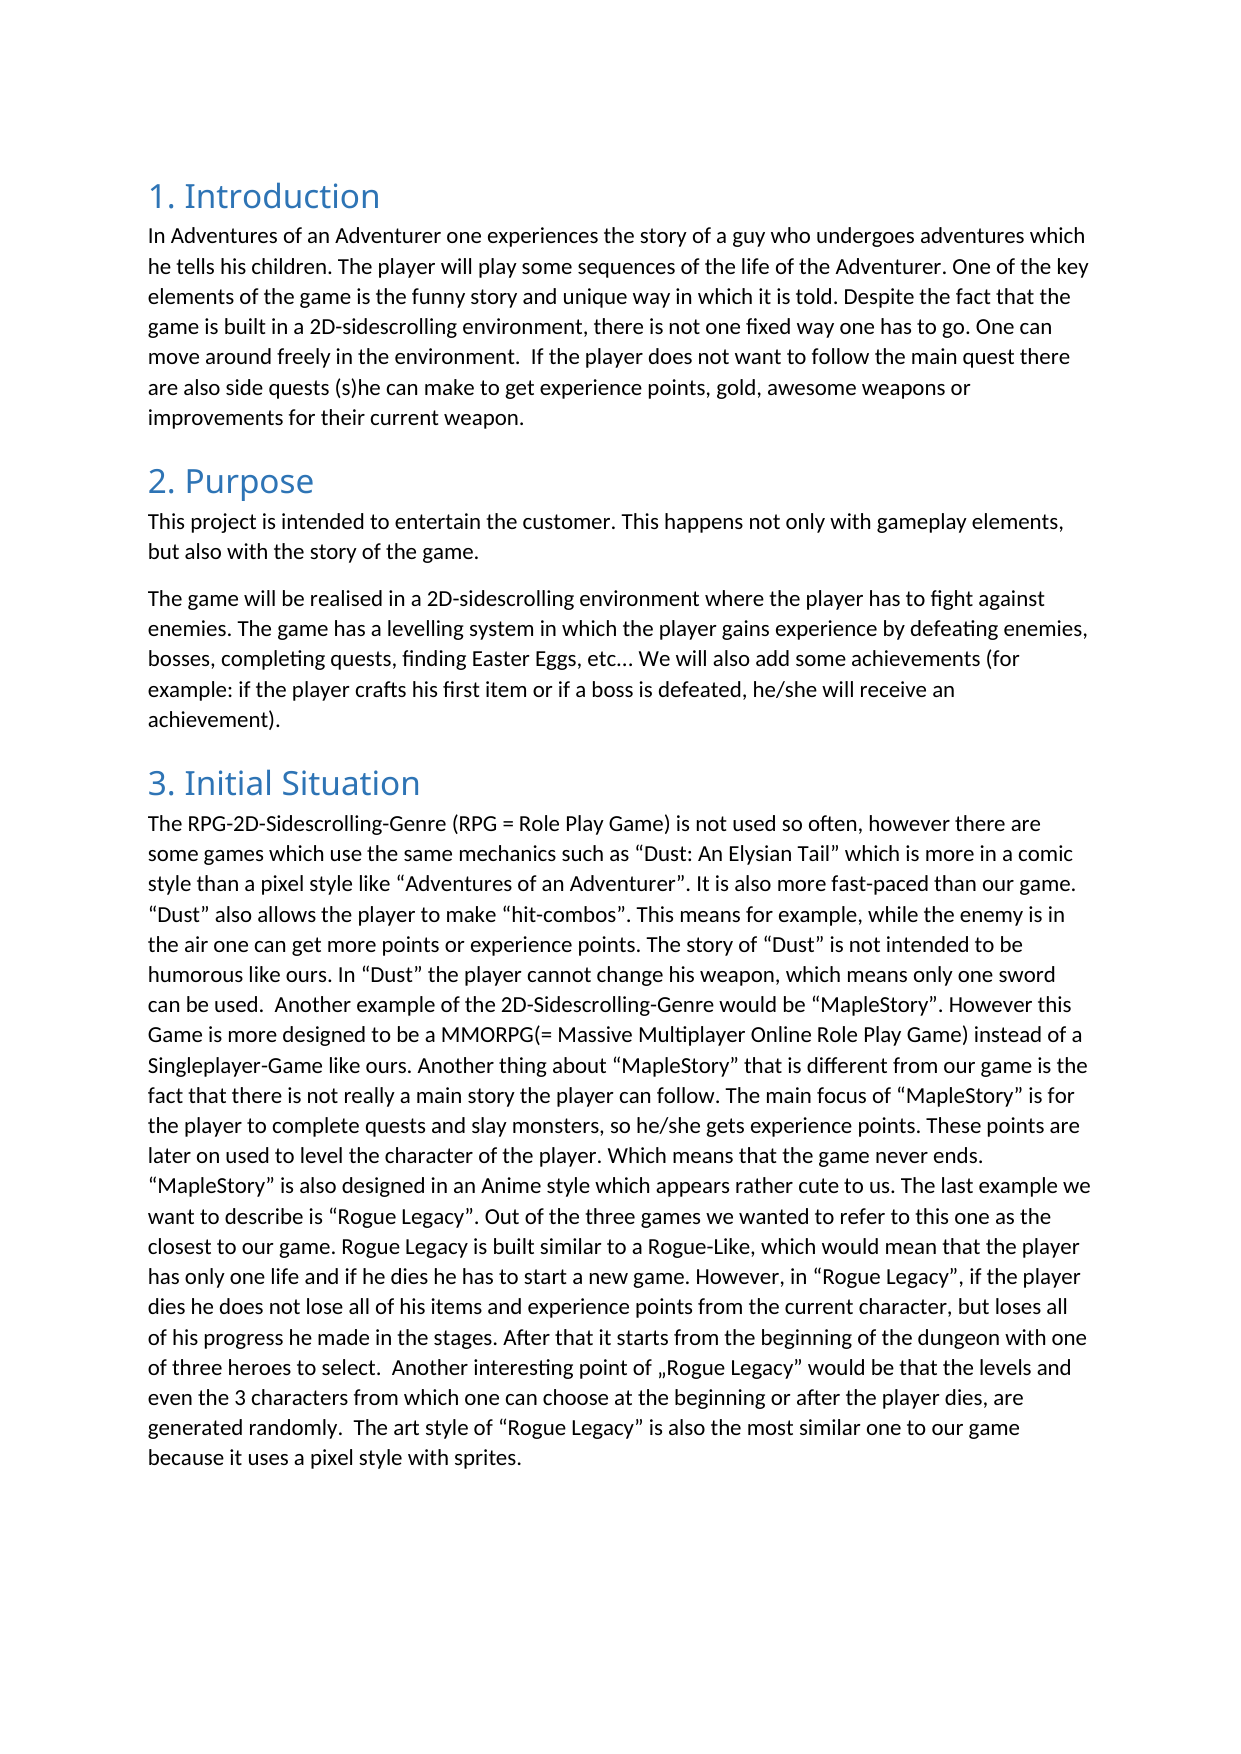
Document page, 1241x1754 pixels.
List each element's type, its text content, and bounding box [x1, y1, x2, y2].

subtitle 3. Initial Situation [148, 760, 1093, 806]
subtitle 1. Introduction [148, 173, 1093, 218]
text The RPG-2D-Sidescrolling-Genre (RPG = Role Play Game) is not used so often, however there are some games which use the same mechanics such as “Dust: An Elysian Tail” which is more in a comic style than a pixel style like “Adventures of an Adventurer”. It is also more fast-paced than our game. “Dust” also allows the player to make “hit-combos”. This means for example, while the enemy is in the air one can get more points or experience points. The story of “Dust” is not intended to be humorous like ours. In “Dust” the player cannot change his weapon, which means only one sword can be used. Another example of the 2D-Sidescrolling-Genre would be “MapleStory”. However this Game is more designed to be a MMORPG(= Massive Multiplayer Online Role Play Game) instead of a Singleplayer-Game like ours. Another thing about “MapleStory” that is different from our game is the fact that there is not really a main story the player can follow. The main focus of “MapleStory” is for the player to complete quests and slay monsters, so he/she gets experience points. These points are later on used to level the character of the player. Which means that the game never ends. “MapleStory” is also designed in an Anime style which appears rather cute to us. The last example we want to describe is “Rogue Legacy”. Out of the three games we wanted to refer to this one as the closest to our game. Rogue Legacy is built similar to a Rogue-Like, which would mean that the player has only one life and if he dies he has to start a new game. However, in “Rogue Legacy”, if the player dies he does not lose all of his items and experience points from the current character, but loses all of his progress he made in the stages. After that it starts from the beginning of the dungeon with one of three heroes to select. Another interesting point of „Rogue Legacy” would be that the levels and even the 3 characters from which one can choose at the beginning or after the player dies, are generated randomly. The art style of “Rogue Legacy” is also the most similar one to our game because it uses a pixel style with sprites. [148, 809, 1093, 1471]
text In Adventures of an Adventurer one experiences the story of a guy who undergoes adventures which he tells his children. The player will play some sequences of the life of the Adventurer. One of the key elements of the game is the funny story and unique way in which it is told. Despite the fact that the game is built in a 2D-sidescrolling environment, there is not one fixed way one has to go. One can move around freely in the environment. If the player does not want to follow the main quest there are also side quests (s)he can make to get experience points, gold, awesome weapons or improvements for their current weapon. [148, 222, 1093, 431]
text The game will be realised in a 2D-sidescrolling environment where the player has to fight against enemies. The game has a levelling system in which the player gains experience by defeating enemies, bosses, completing quests, finding Easter Eggs, etc... We will also add some achievements (for example: if the player crafts his first item or if a boss is defeated, he/she will receive an achievement). [148, 584, 1093, 733]
text This project is intended to entertain the customer. This happens not only with gameplay elements, but also with the story of the game. [148, 507, 1093, 565]
subtitle 2. Purpose [148, 458, 1093, 503]
